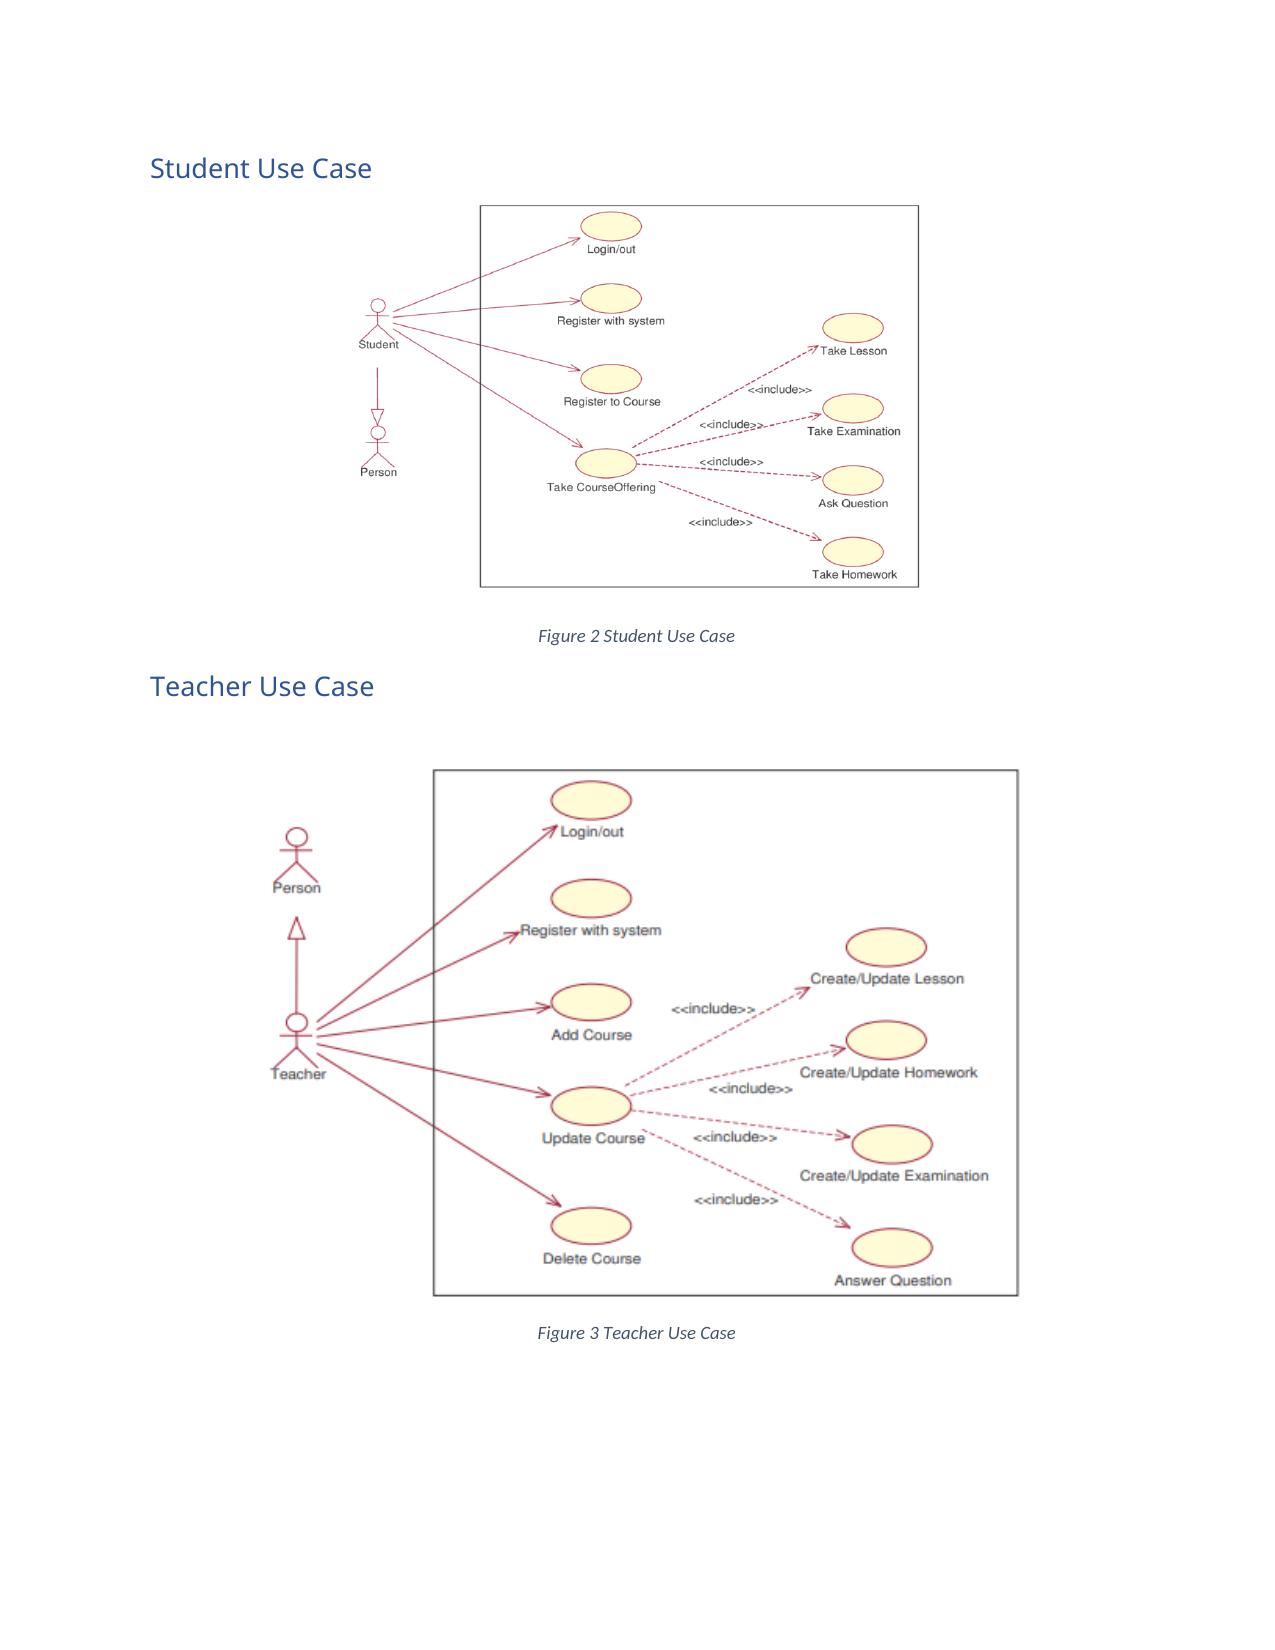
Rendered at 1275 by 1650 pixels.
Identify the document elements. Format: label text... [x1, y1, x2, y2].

subtitle Teacher Use Case [150, 668, 1125, 704]
text Figure 3 Teacher Use Case [150, 1322, 1125, 1344]
subtitle Student Use Case [150, 150, 1125, 187]
text Figure 2 Student Use Case [150, 624, 1125, 647]
picture [150, 707, 1125, 1303]
picture [342, 189, 933, 605]
